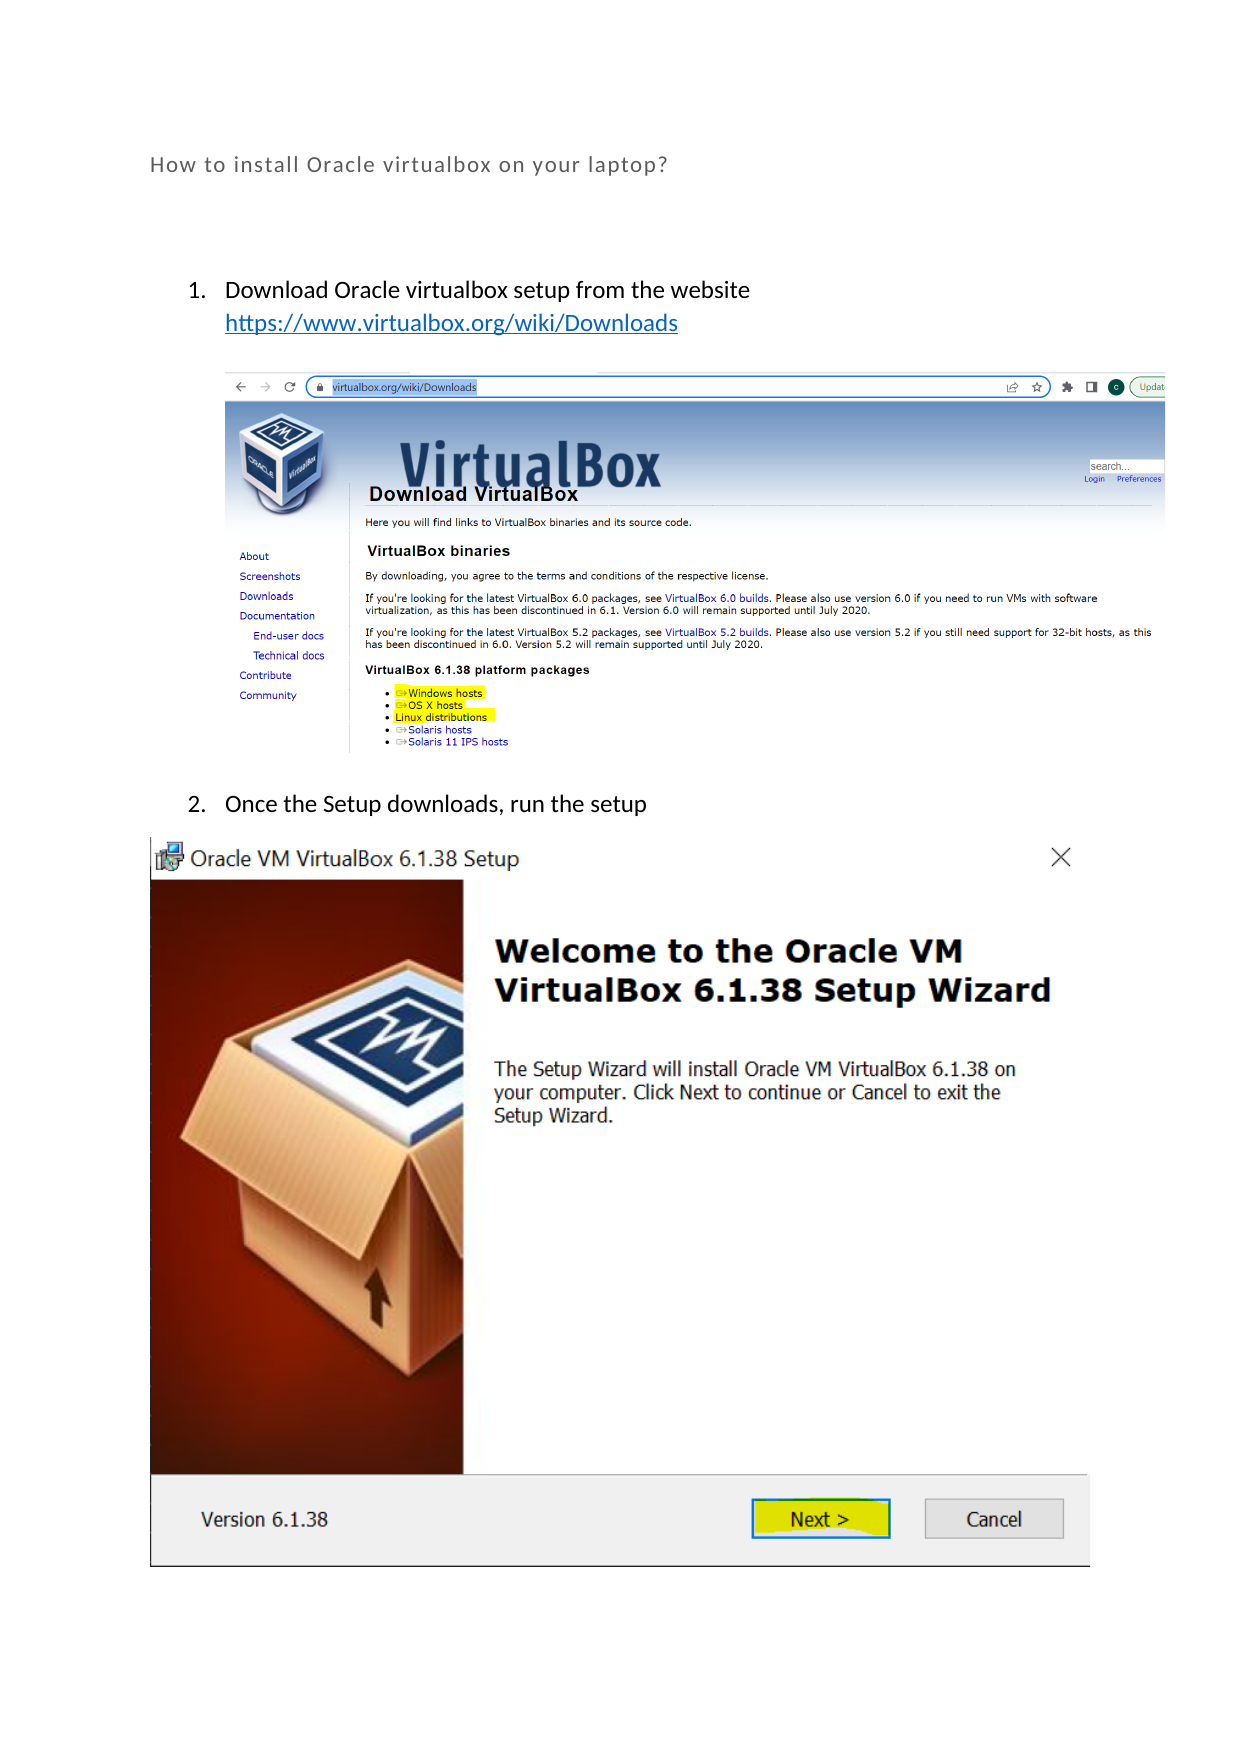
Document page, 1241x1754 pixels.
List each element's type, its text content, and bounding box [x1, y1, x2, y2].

subtitle How to install Oracle virtualbox on your laptop? [150, 150, 1090, 178]
picture [150, 837, 1091, 1567]
picture [225, 372, 1166, 753]
list Download Oracle virtualbox setup from the website [187, 274, 1090, 304]
list Once the Setup downloads, run the setup [187, 788, 1090, 818]
list https://www.virtualbox.org/wiki/Downloads [225, 307, 1090, 337]
